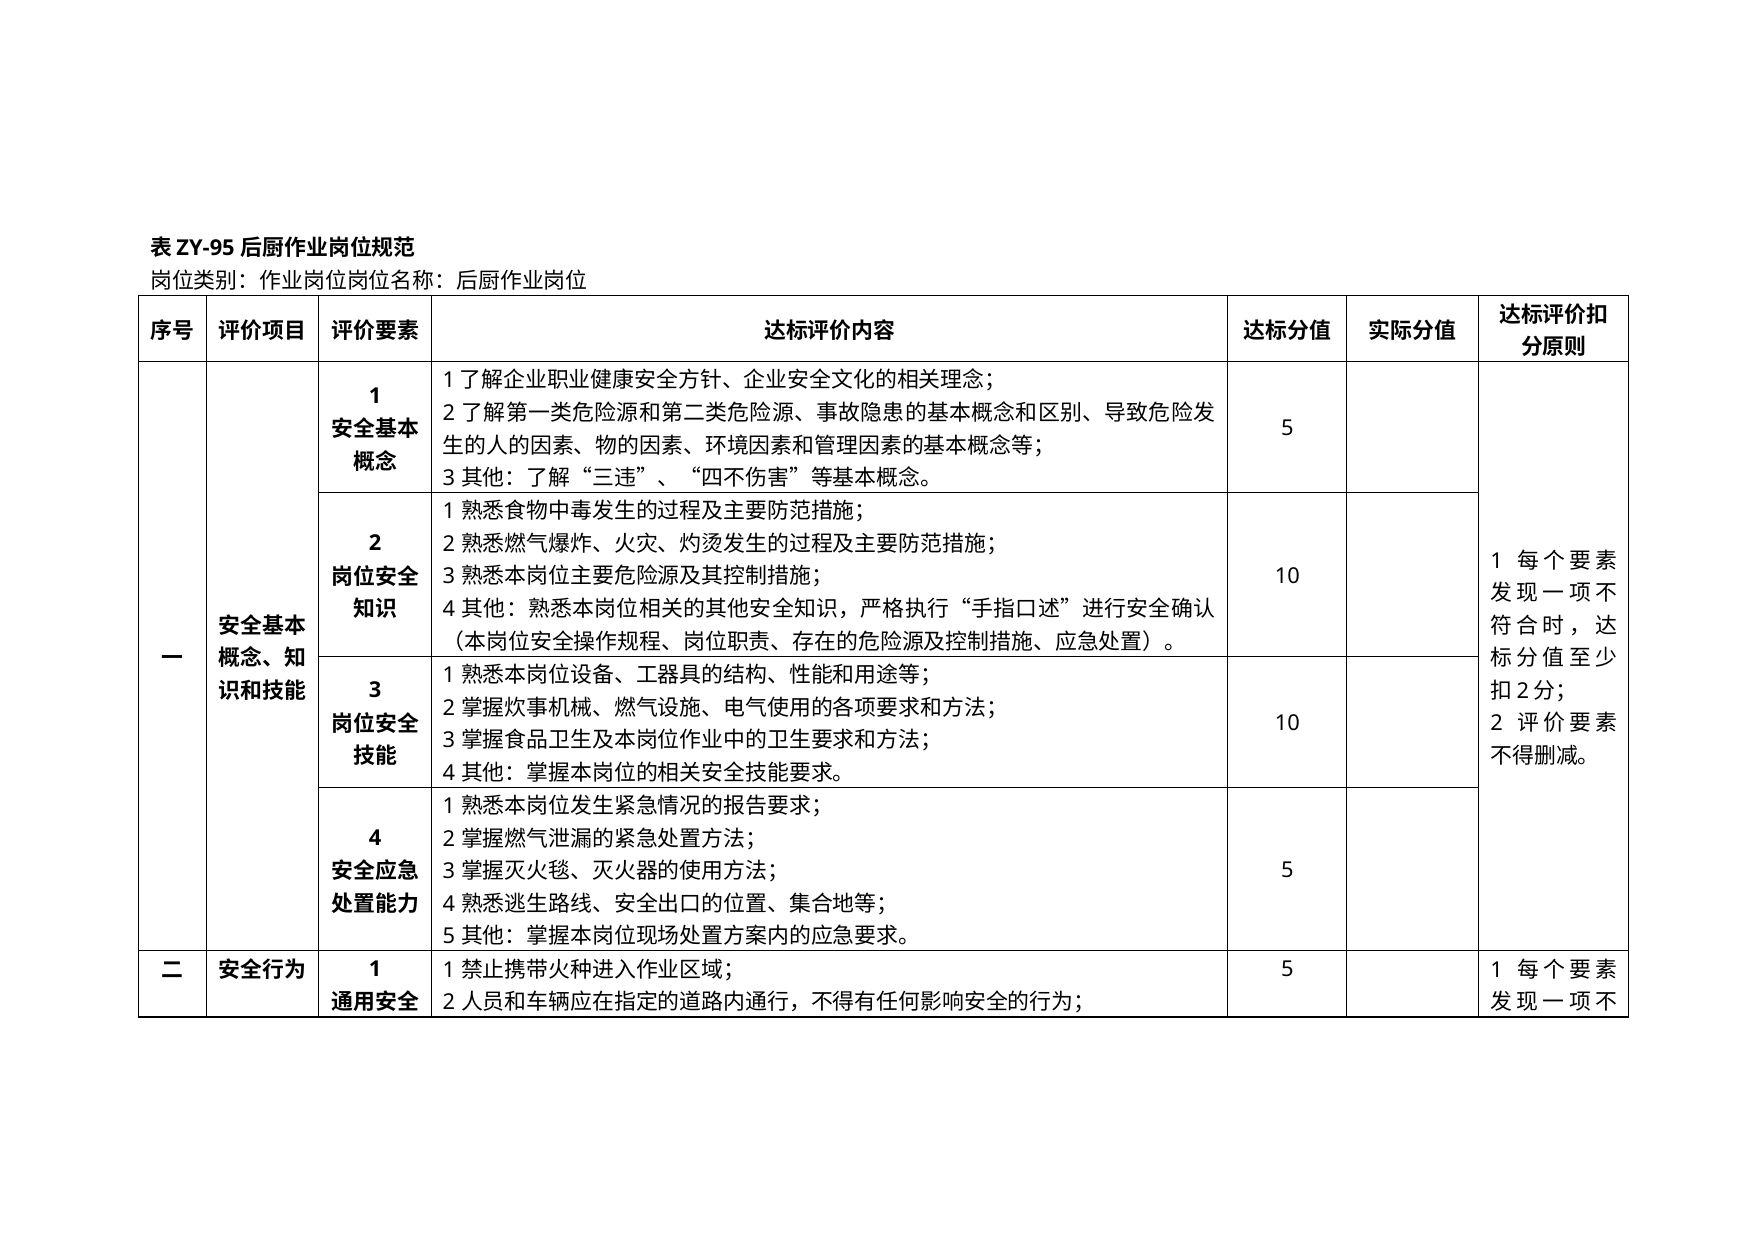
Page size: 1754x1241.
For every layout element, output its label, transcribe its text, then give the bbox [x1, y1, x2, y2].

table_cell 4 安全应急处置能力 [319, 788, 431, 950]
table_cell 一 [139, 362, 206, 950]
table_cell [1347, 788, 1478, 950]
table_header 达标评价内容 [432, 296, 1227, 361]
table_cell 5 [1228, 788, 1346, 950]
table_cell 5 [1228, 362, 1346, 492]
table_header 达标评价扣分原则 [1479, 296, 1628, 361]
table_header 达标分值 [1228, 296, 1346, 361]
table_cell 5 [1228, 951, 1346, 1016]
table_cell 1 熟悉本岗位设备、工器具的结构、性能和用途等； 2 掌握炊事机械、燃气设施、电气使用的各项要求和方法； 3 掌握食品卫生及本岗位作业中的卫生要求和方法； 4 其他：掌握本岗位的相关安全技能要求。 [432, 657, 1227, 787]
table_header 评价要素 [319, 296, 431, 361]
table_cell [1347, 951, 1478, 1016]
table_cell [1479, 951, 1628, 1016]
table_cell [1347, 362, 1478, 492]
table_cell 1 通用安全行为要求 [319, 951, 431, 1016]
table_cell 1 熟悉食物中毒发生的过程及主要防范措施； 2 熟悉燃气爆炸、火灾、灼烫发生的过程及主要防范措施； 3 熟悉本岗位主要危险源及其控制措施； 4 其他：熟悉本岗位相关的其他安全知识，严格执行“手指口述”进行安全确认（本岗位安全操作规程、岗位职责、存在的危险源及控制措施、应急处置）。 [432, 493, 1227, 656]
table_cell 2 岗位安全知识 [319, 493, 431, 656]
table_cell [1347, 493, 1478, 656]
table_cell 1 安全基本概念 [319, 362, 431, 492]
table_cell 安全基本概念、知识和技能 [207, 362, 318, 950]
table_cell 1 每个要素发现一项不符合时，达标分值至少扣2分； 2 评价要素不得删减。 [1479, 362, 1628, 950]
text 岗位类别：作业岗位岗位名称：后厨作业岗位 [150, 263, 1604, 295]
table_cell [1347, 657, 1478, 787]
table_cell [432, 951, 1227, 1016]
table_header 序号 [139, 296, 206, 361]
table_cell 二 [139, 951, 206, 1016]
table_cell 1了解企业职业健康安全方针、企业安全文化的相关理念； 2 了解第一类危险源和第二类危险源、事故隐患的基本概念和区别、导致危险发生的人的因素、物的因素、环境因素和管理因素的基本概念等； 3 其他：了解“三违”、“四不伤害”等基本概念。 [432, 362, 1227, 492]
text 表ZY-95 后厨作业岗位规范 [150, 230, 1604, 263]
table_cell 1 熟悉本岗位发生紧急情况的报告要求； 2 掌握燃气泄漏的紧急处置方法； 3 掌握灭火毯、灭火器的使用方法； 4 熟悉逃生路线、安全出口的位置、集合地等； 5 其他：掌握本岗位现场处置方案内的应急要求。 [432, 788, 1227, 950]
table_cell 10 [1228, 657, 1346, 787]
table_header 实际分值 [1347, 296, 1478, 361]
table_cell 安全行为 [207, 951, 318, 1016]
table_cell 10 [1228, 493, 1346, 656]
table_cell 3 岗位安全技能 [319, 657, 431, 787]
table_header 评价项目 [207, 296, 318, 361]
